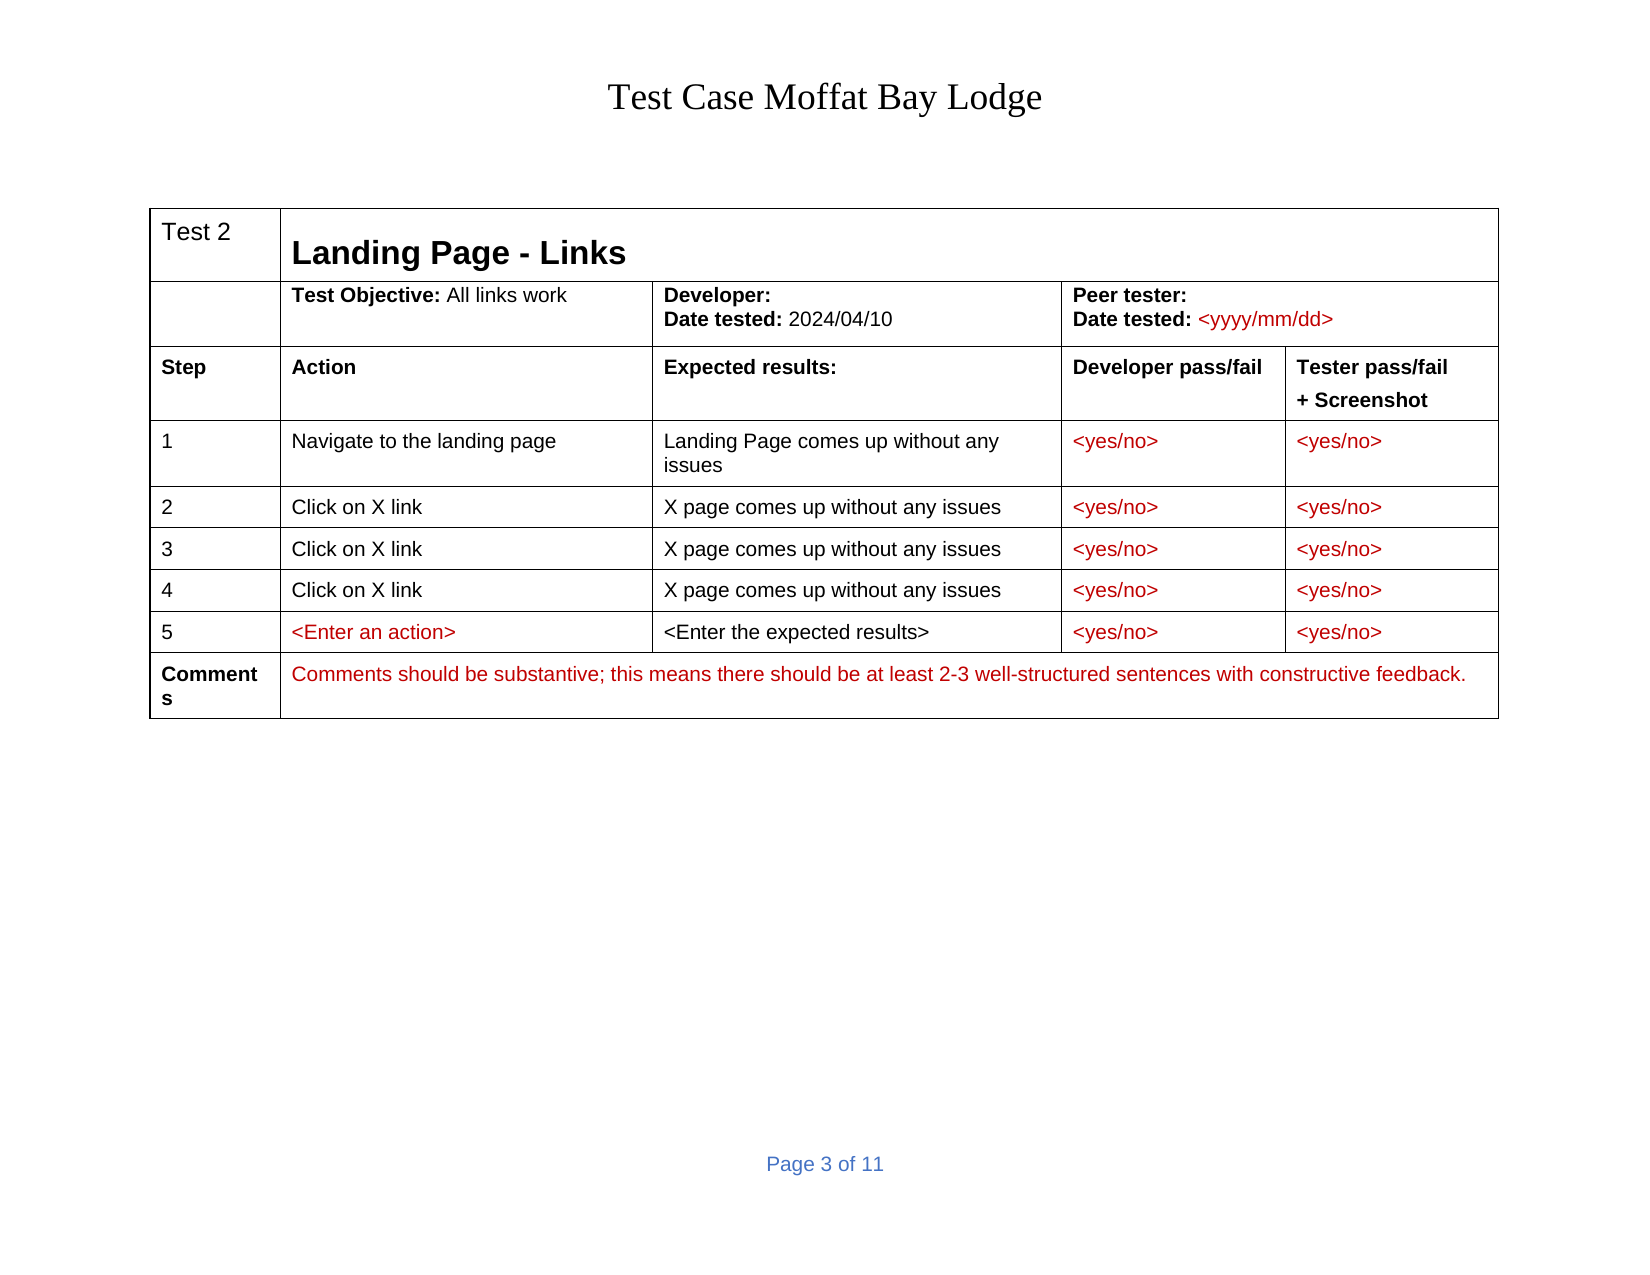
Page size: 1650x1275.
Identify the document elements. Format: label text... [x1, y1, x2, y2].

table_cell 4 [151, 570, 280, 611]
table_cell <yes/no> [1062, 487, 1285, 527]
table_cell Comments [151, 653, 280, 718]
table_cell Action [281, 347, 652, 420]
table_cell Expected results: [653, 347, 1061, 420]
table_cell 5 [151, 612, 280, 652]
table_cell <yes/no> [1286, 487, 1498, 527]
table_cell <Enter the expected results> [653, 612, 1061, 652]
table_cell <yes/no> [1062, 612, 1285, 652]
table_cell Comments should be substantive; this means there should be at least 2-3 well-structured sentences with constructive feedback. [281, 653, 1498, 718]
table_cell Navigate to the landing page [281, 421, 652, 486]
table_cell <Enter an action> [281, 612, 652, 652]
table_cell 1 [151, 421, 280, 486]
table_cell X page comes up without any issues [653, 528, 1061, 569]
table_cell Test Objective: All links work [281, 282, 652, 346]
table_cell Peer tester: Date tested: <yyyy/mm/dd> [1062, 282, 1498, 346]
table_cell <yes/no> [1286, 421, 1498, 486]
table_cell Tester pass/fail + Screenshot [1286, 347, 1498, 420]
table_cell Developer: Date tested: 2024/04/10 [653, 282, 1061, 346]
table_cell Click on X link [281, 528, 652, 569]
table_header Test 2 [151, 209, 280, 281]
table_cell Developer pass/fail [1062, 347, 1285, 420]
table_cell 2 [151, 487, 280, 527]
table_cell [151, 282, 280, 346]
table_cell X page comes up without any issues [653, 487, 1061, 527]
table_cell <yes/no> [1286, 570, 1498, 611]
table_cell Click on X link [281, 487, 652, 527]
table_cell X page comes up without any issues [653, 570, 1061, 611]
table_cell <yes/no> [1062, 528, 1285, 569]
table_header Landing Page - Links [281, 209, 1498, 281]
table_cell <yes/no> [1062, 421, 1285, 486]
table_cell <yes/no> [1286, 528, 1498, 569]
table_cell Click on X link [281, 570, 652, 611]
table_cell Step [151, 347, 280, 420]
table_cell 3 [151, 528, 280, 569]
table_cell <yes/no> [1286, 612, 1498, 652]
table_cell <yes/no> [1062, 570, 1285, 611]
table_cell Landing Page comes up without any issues [653, 421, 1061, 486]
